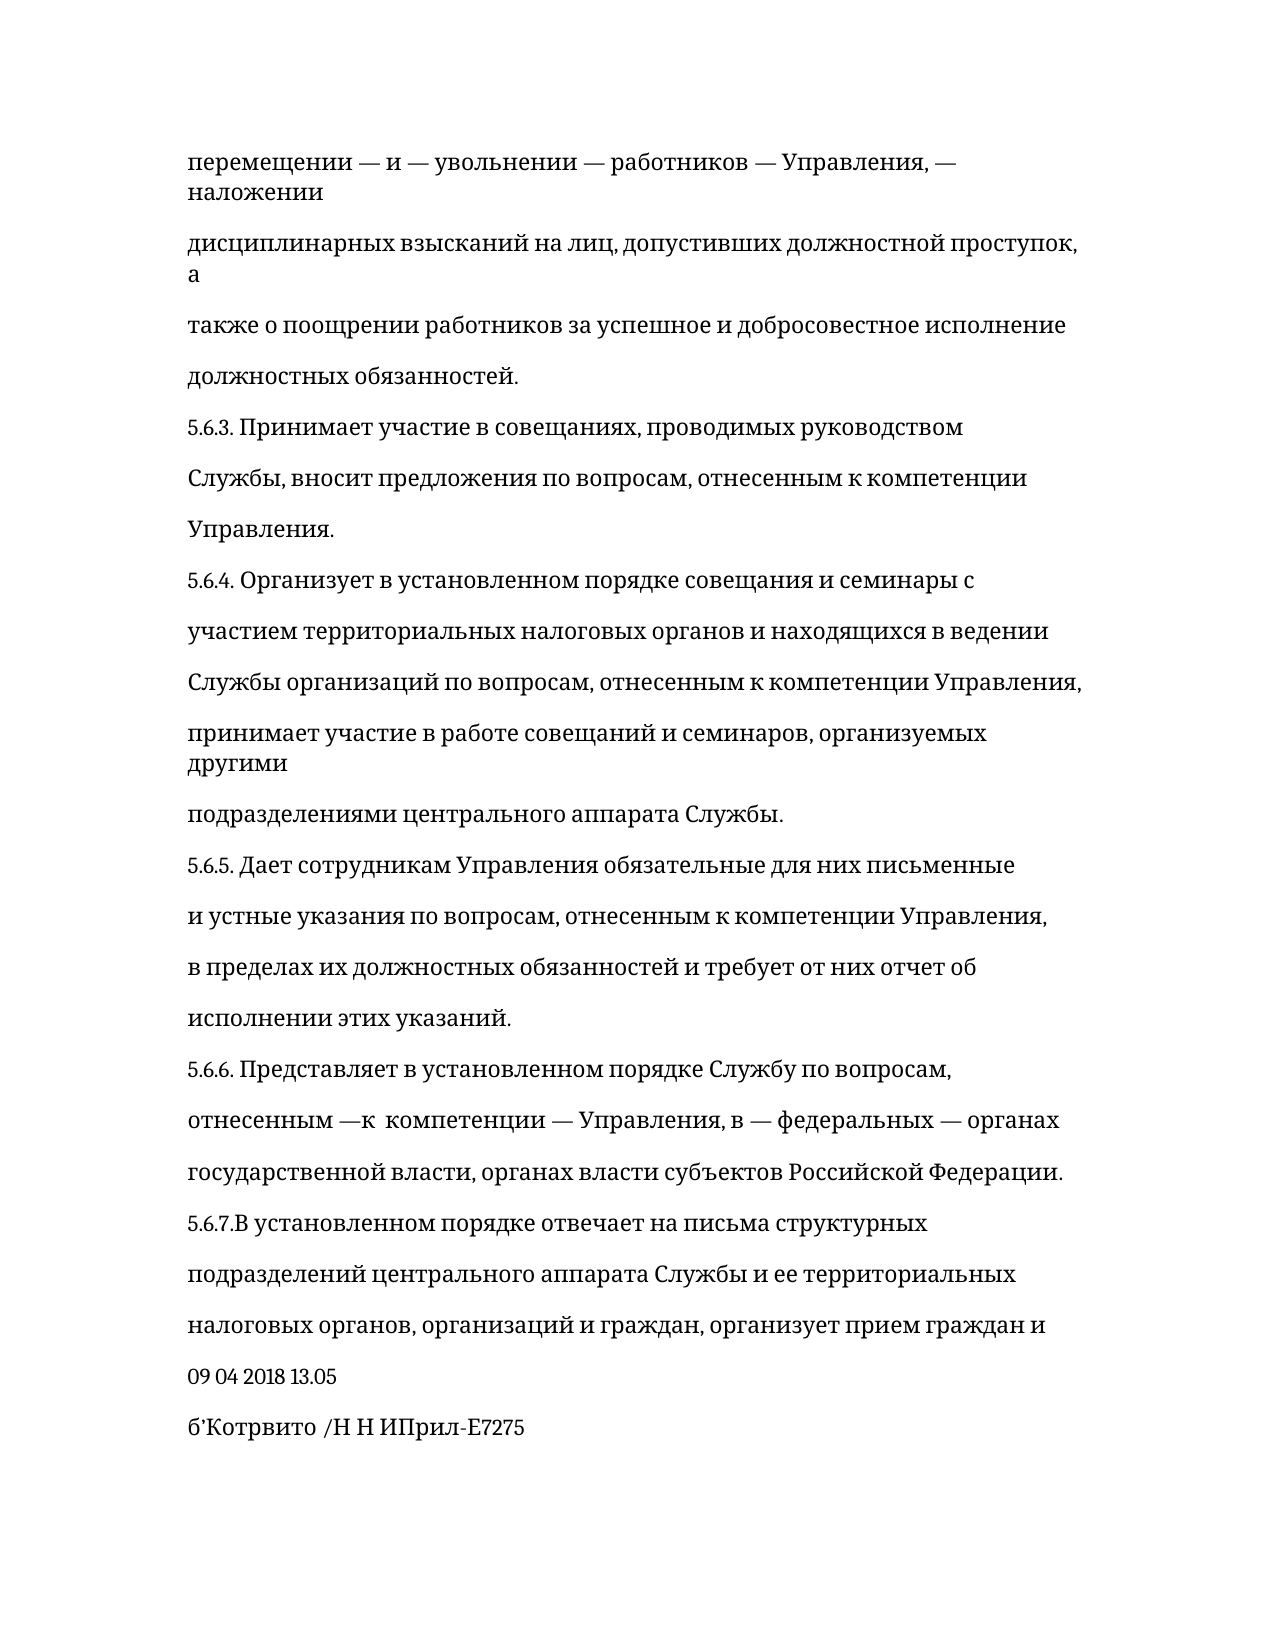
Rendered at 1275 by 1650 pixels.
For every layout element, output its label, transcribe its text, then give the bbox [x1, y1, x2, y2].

text подразделений центрального аппарата Службы и ее территориальных [187, 1261, 1087, 1288]
text отнесенным —к компетенции — Управления, в — федеральных — органах [187, 1108, 1087, 1135]
text Управления. [187, 517, 1087, 543]
text принимает участие в работе совещаний и семинаров, организуемых другими [187, 721, 1087, 777]
text также о поощрении работников за успешное и добросовестное исполнение [187, 312, 1087, 339]
text 5.6.4. Организует в установленном порядке совещания и семинары с [187, 568, 1087, 594]
text должностных обязанностей. [187, 363, 1087, 390]
text налоговых органов, организаций и граждан, организует прием граждан и [187, 1312, 1087, 1339]
text 09 04 2018 13.05 [187, 1363, 1087, 1390]
text подразделениями центрального аппарата Службы. [187, 802, 1087, 828]
text дисциплинарных взысканий на лиц, допустивших должностной проступок, а [187, 231, 1087, 288]
text 5.6.3. Принимает участие в совещаниях, проводимых руководством [187, 414, 1087, 441]
text 5.6.5. Дает сотрудникам Управления обязательные для них письменные [187, 853, 1087, 879]
text 5.6.6. Представляет в установленном порядке Службу по вопросам, [187, 1057, 1087, 1084]
text 5.6.7.В установленном порядке отвечает на письма структурных [187, 1210, 1087, 1237]
text в пределах их должностных обязанностей и требует от них отчет об [187, 955, 1087, 982]
text исполнении этих указаний. [187, 1006, 1087, 1033]
text Службы, вносит предложения по вопросам, отнесенным к компетенции [187, 466, 1087, 492]
text Службы организаций по вопросам, отнесенным к компетенции Управления, [187, 670, 1087, 696]
text б’Котрвито /Н Н ИПрил-Е7275 [187, 1414, 1087, 1441]
text государственной власти, органах власти субъектов Российской Федерации. [187, 1159, 1087, 1186]
text перемещении — и — увольнении — работников — Управления, — наложении [187, 150, 1087, 207]
text и устные указания по вопросам, отнесенным к компетенции Управления, [187, 904, 1087, 931]
text участием территориальных налоговых органов и находящихся в ведении [187, 619, 1087, 645]
